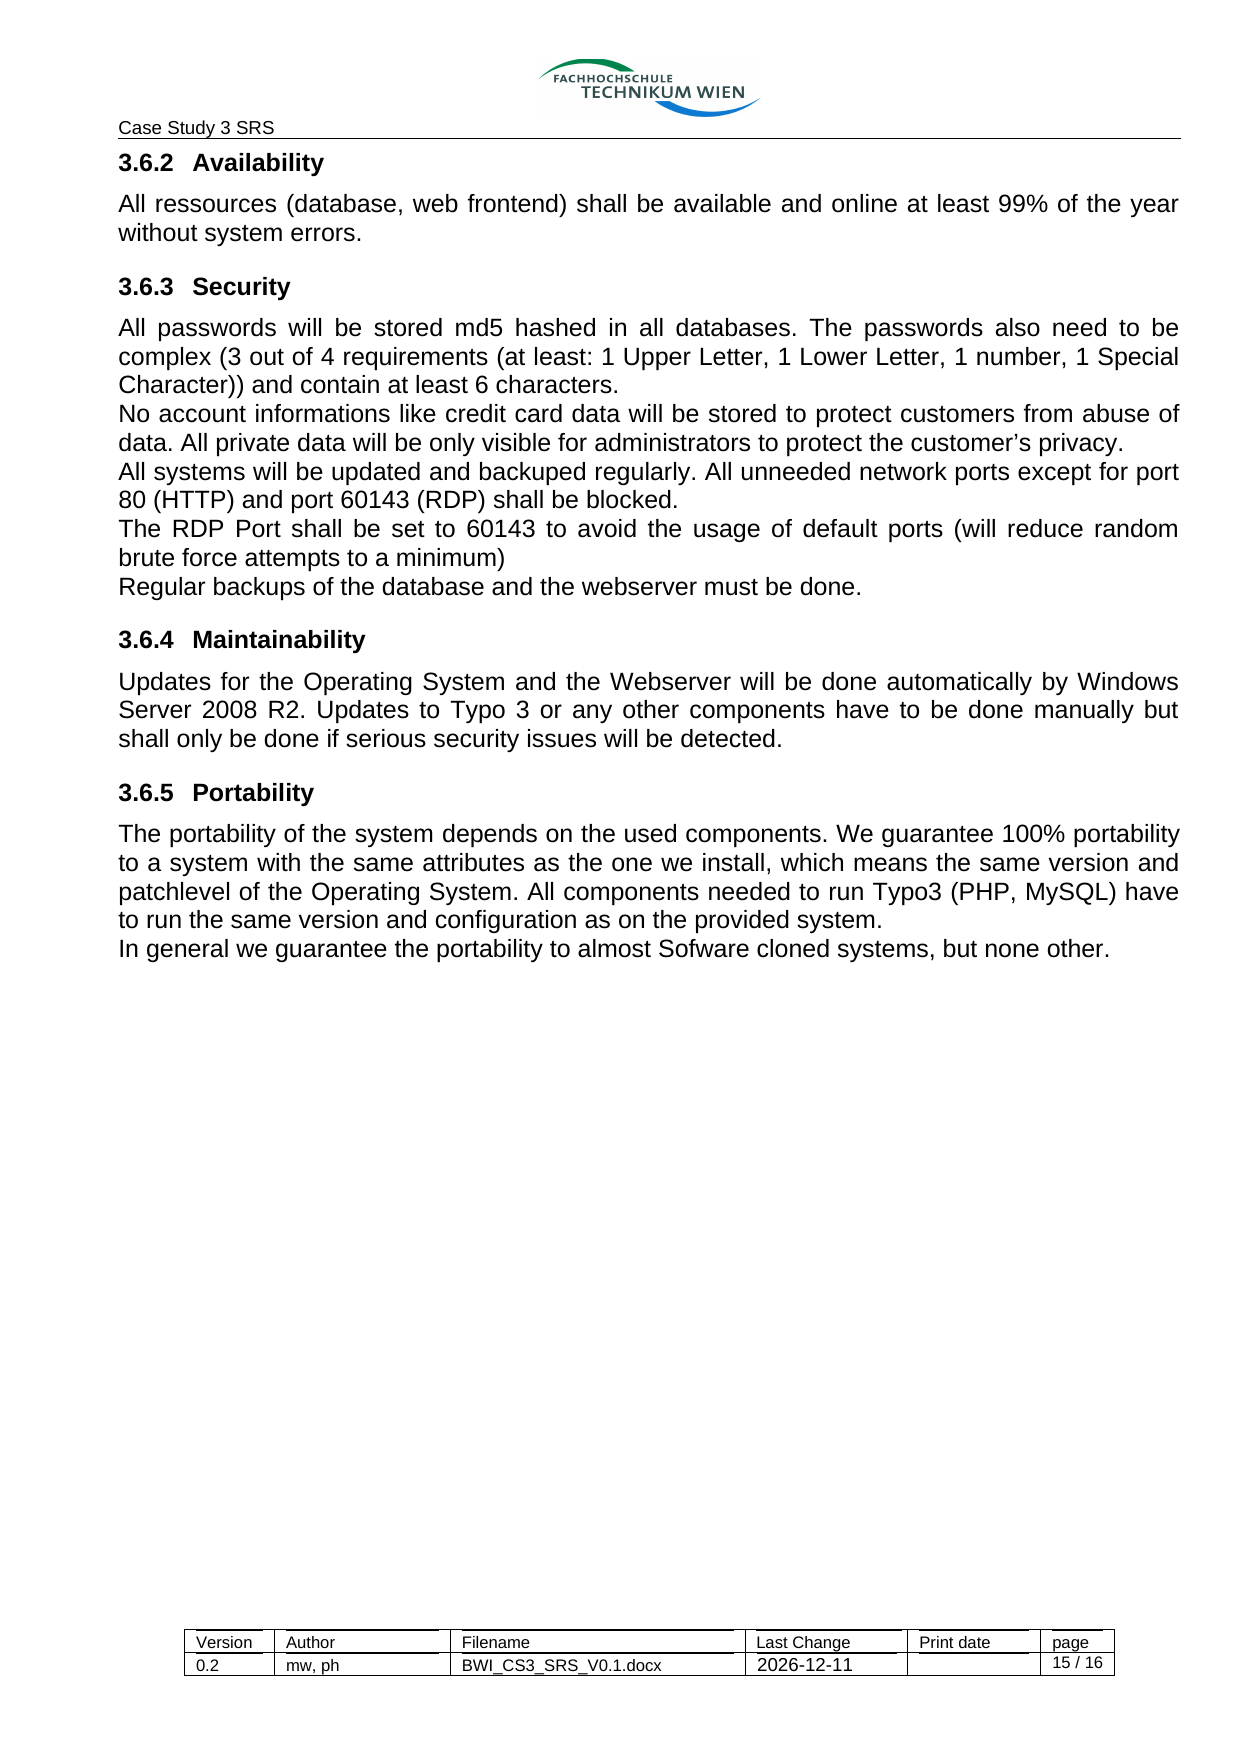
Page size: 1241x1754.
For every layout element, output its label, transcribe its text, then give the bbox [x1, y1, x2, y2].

subtitle Maintainability [118, 625, 1181, 654]
text All ressources (database, web frontend) shall be available and online at least 99% of the year without system errors. [118, 189, 1181, 246]
text Updates for the Operating System and the Webserver will be done automatically by Windows Server 2008 R2. Updates to Typo 3 or any other components have to be done manually but shall only be done if serious security issues will be detected. [118, 666, 1181, 753]
picture [538, 59, 761, 117]
text All passwords will be stored md5 hashed in all databases. The passwords also need to be complex (3 out of 4 requirements (at least: 1 Upper Letter, 1 Lower Letter, 1 number, 1 Special Character)) and contain at least 6 characters. [118, 313, 1181, 399]
subtitle Availability [118, 148, 1181, 176]
text In general we guarantee the portability to almost Sofware cloned systems, but none other. [118, 934, 1181, 963]
subtitle Portability [118, 778, 1181, 806]
text All systems will be updated and backuped regularly. All unneeded network ports except for port 80 (HTTP) and port 60143 (RDP) shall be blocked. [118, 456, 1181, 514]
text The portability of the system depends on the used components. We guarantee 100% portability to a system with the same attributes as the one we install, which means the same version and patchlevel of the Operating System. All components needed to run Typo3 (PHP, MySQL) have to run the same version and configuration as on the provided system. [118, 819, 1181, 934]
text No account informations like credit card data will be stored to protect customers from abuse of data. All private data will be only visible for administrators to protect the customer’s privacy. [118, 399, 1181, 456]
subtitle Security [118, 271, 1181, 300]
text Regular backups of the database and the webserver must be done. [118, 571, 1181, 600]
text The RDP Port shall be set to 60143 to avoid the usage of default ports (will reduce random brute force attempts to a minimum) [118, 514, 1181, 571]
